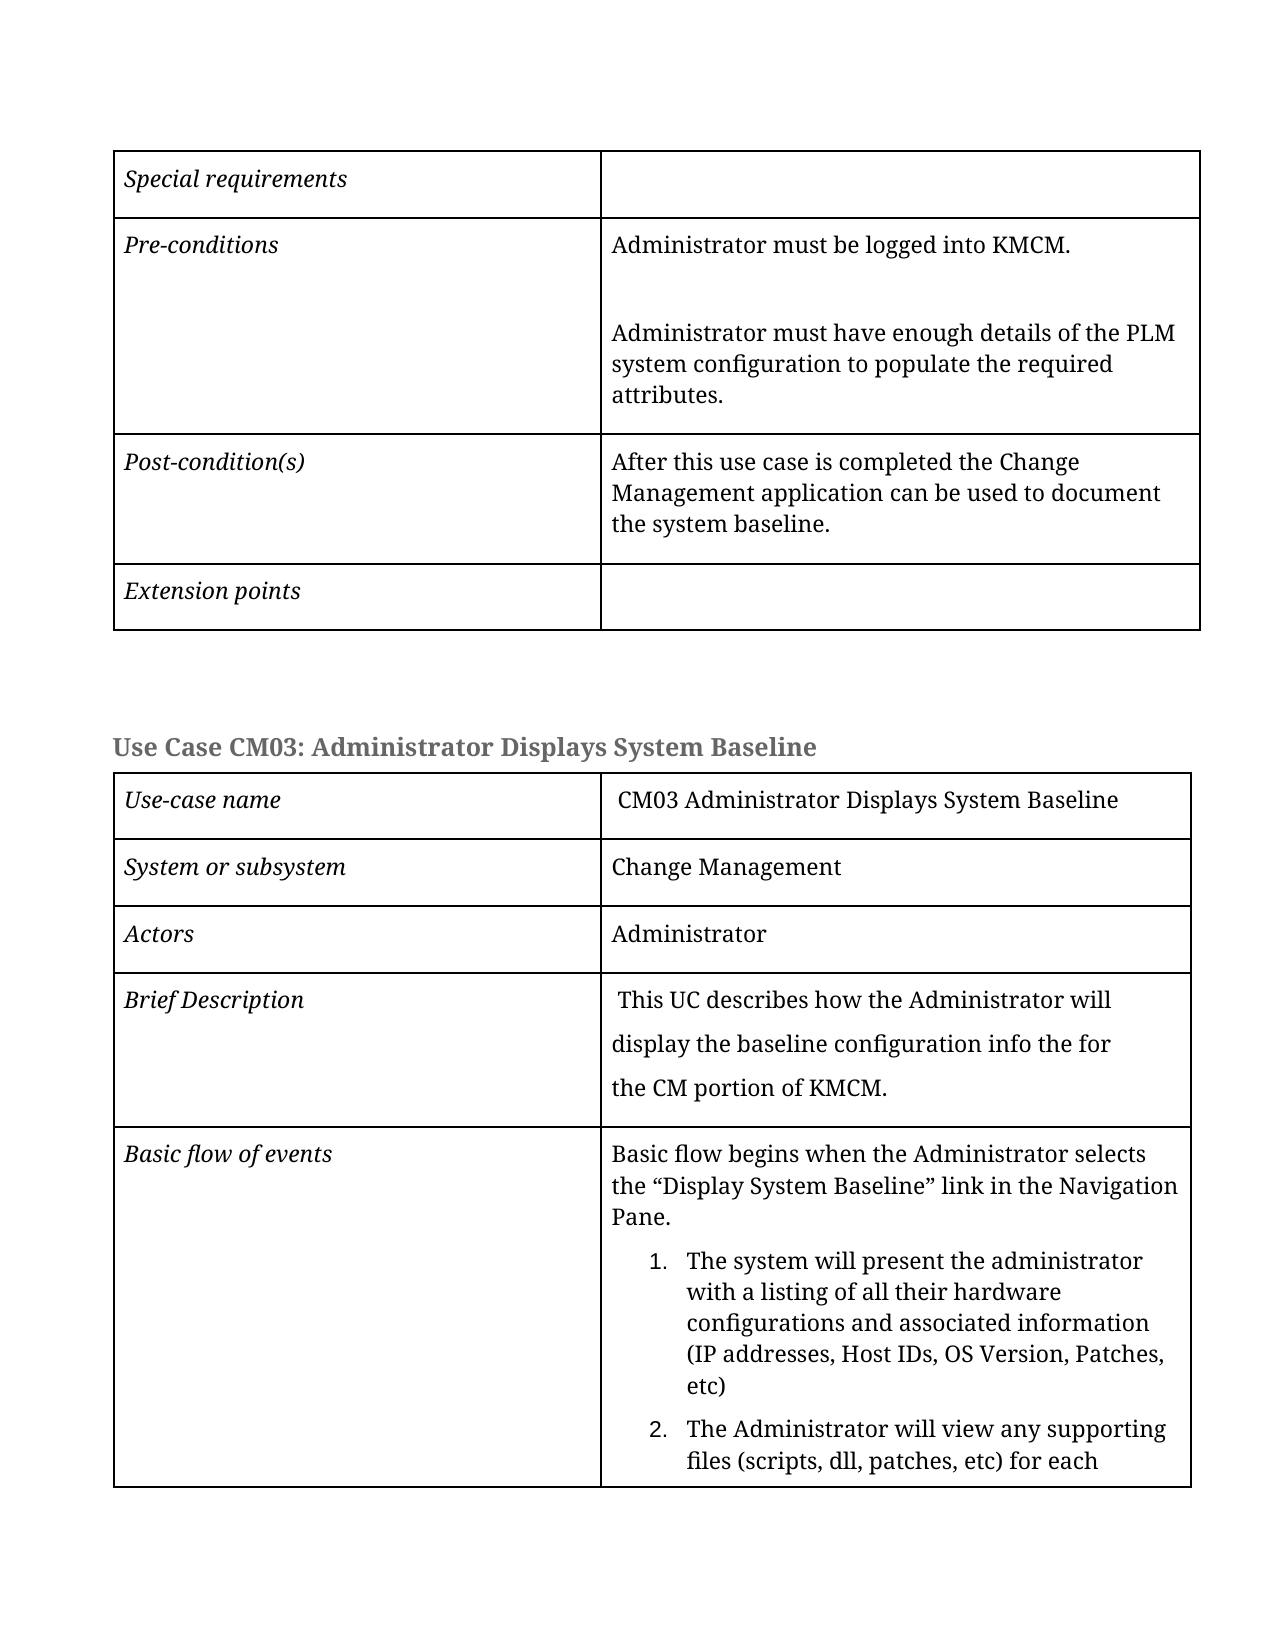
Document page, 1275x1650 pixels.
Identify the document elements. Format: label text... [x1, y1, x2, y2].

table_header CM03 Administrator Displays System Baseline [602, 774, 1190, 838]
table_cell This UC describes how the Administrator will display the baseline configuration info the for the CM portion of KMCM. [602, 974, 1190, 1126]
table_cell Administrator [602, 907, 1190, 972]
table_cell [602, 565, 1199, 629]
table_cell Post-condition(s) [115, 435, 600, 562]
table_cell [602, 1128, 1190, 1486]
table_cell System or subsystem [115, 840, 600, 905]
table_cell After this use case is completed the Change Management application can be used to document the system baseline. [602, 435, 1199, 562]
table_cell [602, 152, 1199, 217]
table_cell Pre-conditions [115, 219, 600, 433]
table_cell Actors [115, 907, 600, 972]
table_cell Administrator must be logged into KMCM. Administrator must have enough details of the PLM system configuration to populate the required attributes. [602, 219, 1199, 433]
table_header Use-case name [115, 774, 600, 838]
table_cell Special requirements [115, 152, 600, 217]
subtitle Use Case CM03: Administrator Displays System Baseline [112, 729, 1162, 763]
table_cell Extension points [115, 565, 600, 629]
table_cell Change Management [602, 840, 1190, 905]
table_cell Brief Description [115, 974, 600, 1126]
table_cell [115, 1128, 600, 1486]
